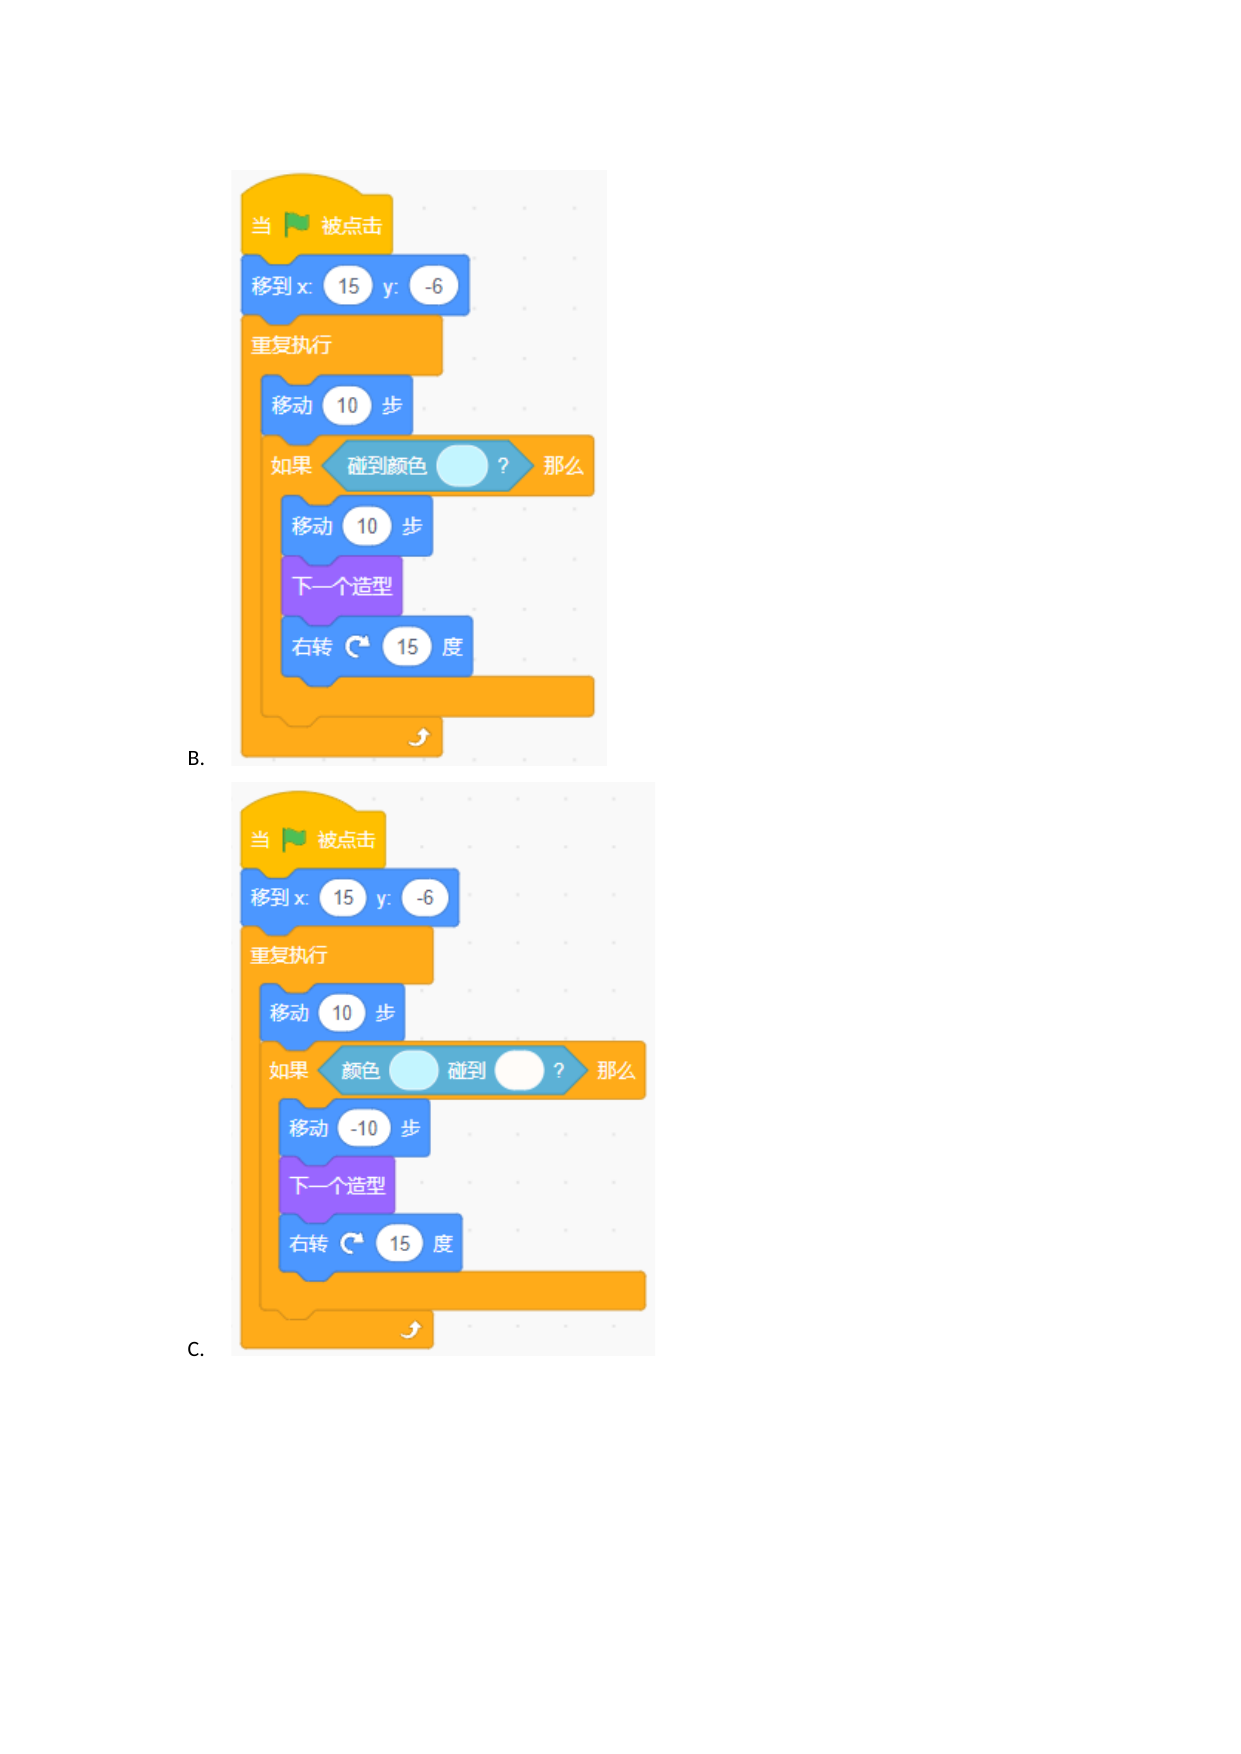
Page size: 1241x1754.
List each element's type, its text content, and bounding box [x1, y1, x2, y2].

picture [231, 170, 607, 766]
picture [231, 782, 656, 1356]
